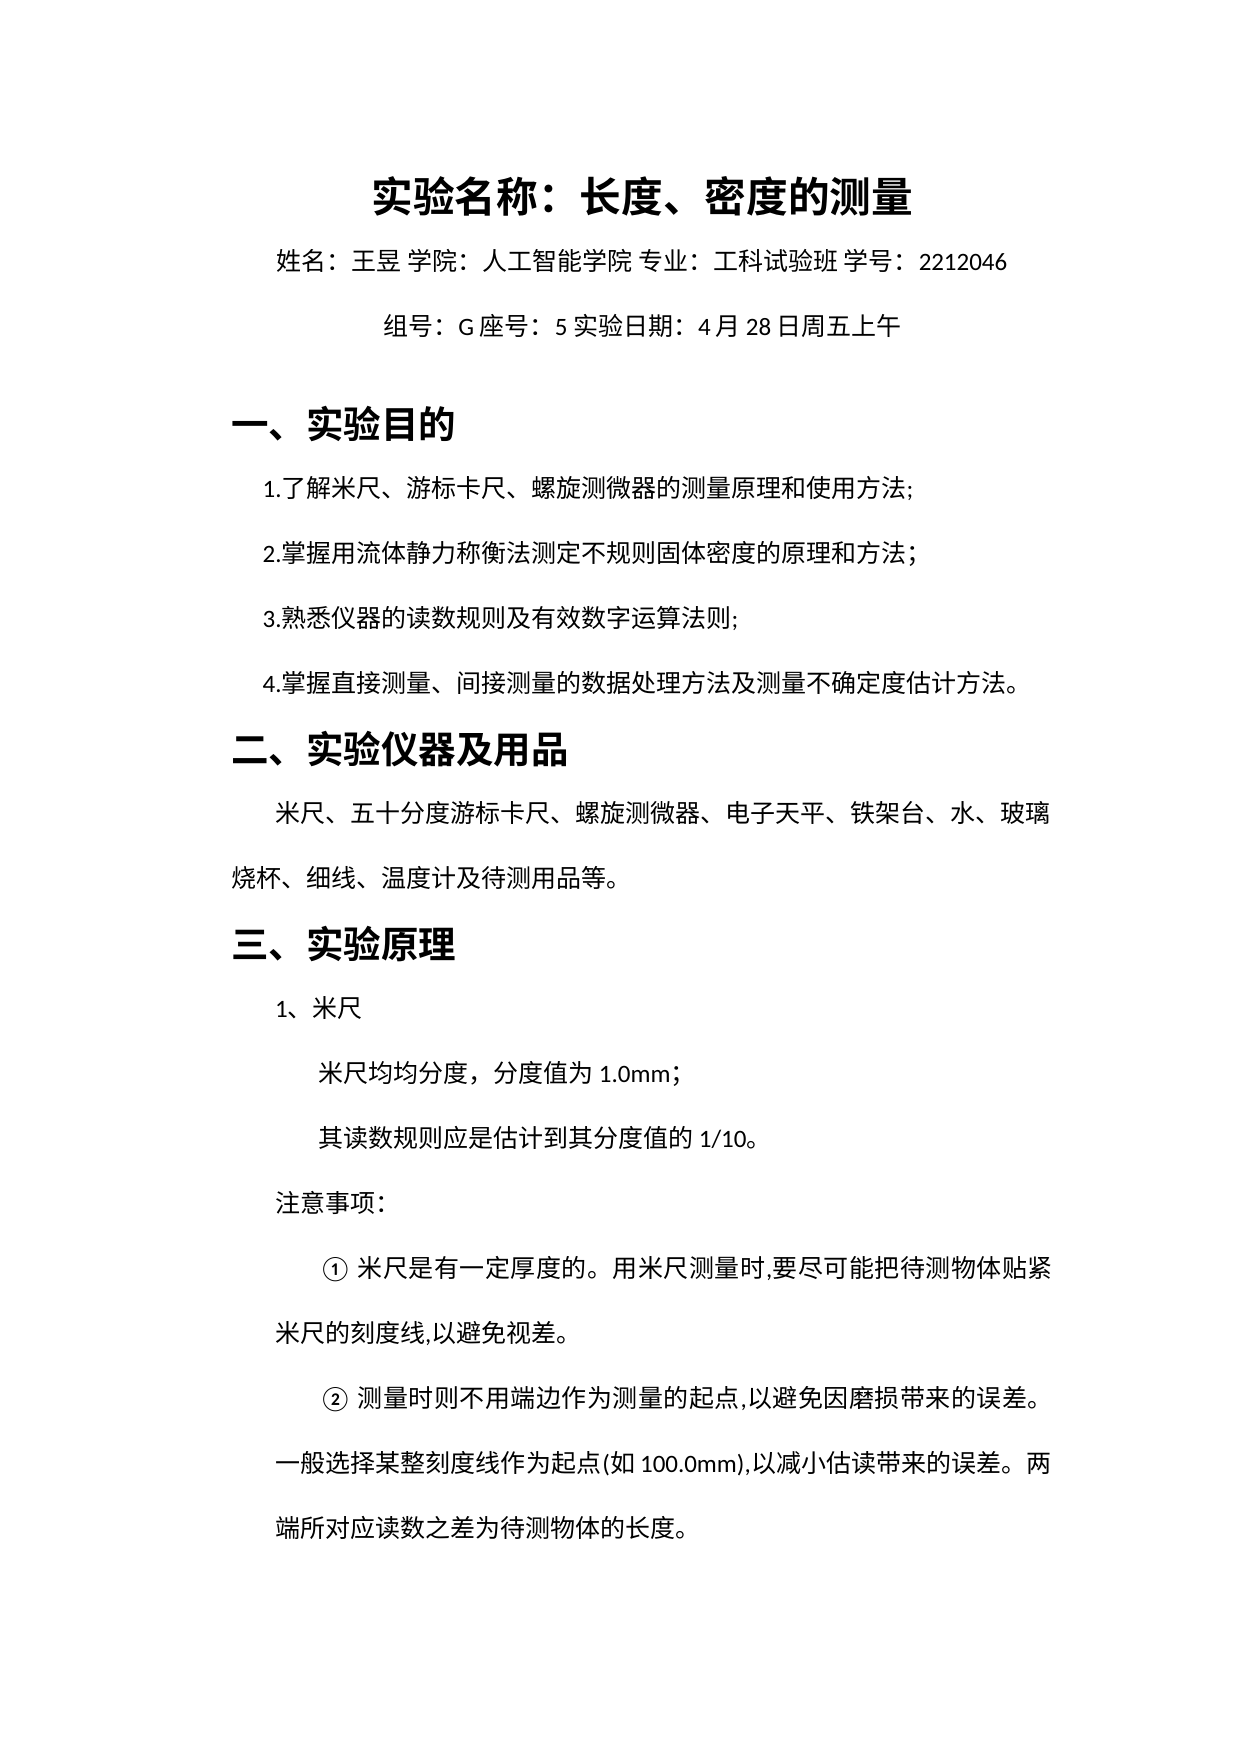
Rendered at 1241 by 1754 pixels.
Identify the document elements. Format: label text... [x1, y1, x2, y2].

list 注意事项： [231, 1169, 1053, 1234]
text 4.掌握直接测量、间接测量的数据处理方法及测量不确定度估计方法。 [187, 649, 1053, 714]
list ②测量时则不用端边作为测量的起点,以避免因磨损带来的误差。一般选择某整刻度线作为起点(如100.0mm),以减小估读带来的误差。两端所对应读数之差为待测物体的长度。 [275, 1364, 1053, 1559]
list 米尺均均分度，分度值为1.0mm； [275, 1039, 1053, 1104]
text 组号：G 座号：5 实验日期：4月28日周五上午 [187, 292, 1053, 357]
text 3.熟悉仪器的读数规则及有效数字运算法则; [187, 584, 1053, 649]
text 一、实验目的 [187, 389, 1053, 454]
list 米尺 [231, 974, 1053, 1039]
text 二、实验仪器及用品 [187, 714, 1053, 779]
text 实验名称：长度、密度的测量 [187, 162, 1053, 227]
text 姓名：王昱 学院：人工智能学院 专业：工科试验班 学号：2212046 [187, 227, 1053, 292]
list ①米尺是有一定厚度的。用米尺测量时,要尽可能把待测物体贴紧米尺的刻度线,以避免视差。 [275, 1234, 1053, 1364]
text 米尺、五十分度游标卡尺、螺旋测微器、电子天平、铁架台、水、玻璃烧杯、细线、温度计及待测用品等。 [231, 779, 1053, 909]
text 2.掌握用流体静力称衡法测定不规则固体密度的原理和方法； [187, 519, 1053, 584]
text 1.了解米尺、游标卡尺、螺旋测微器的测量原理和使用方法; [187, 454, 1053, 519]
list 其读数规则应是估计到其分度值的1/10。 [275, 1104, 1053, 1169]
list 实验原理 [231, 909, 1053, 974]
